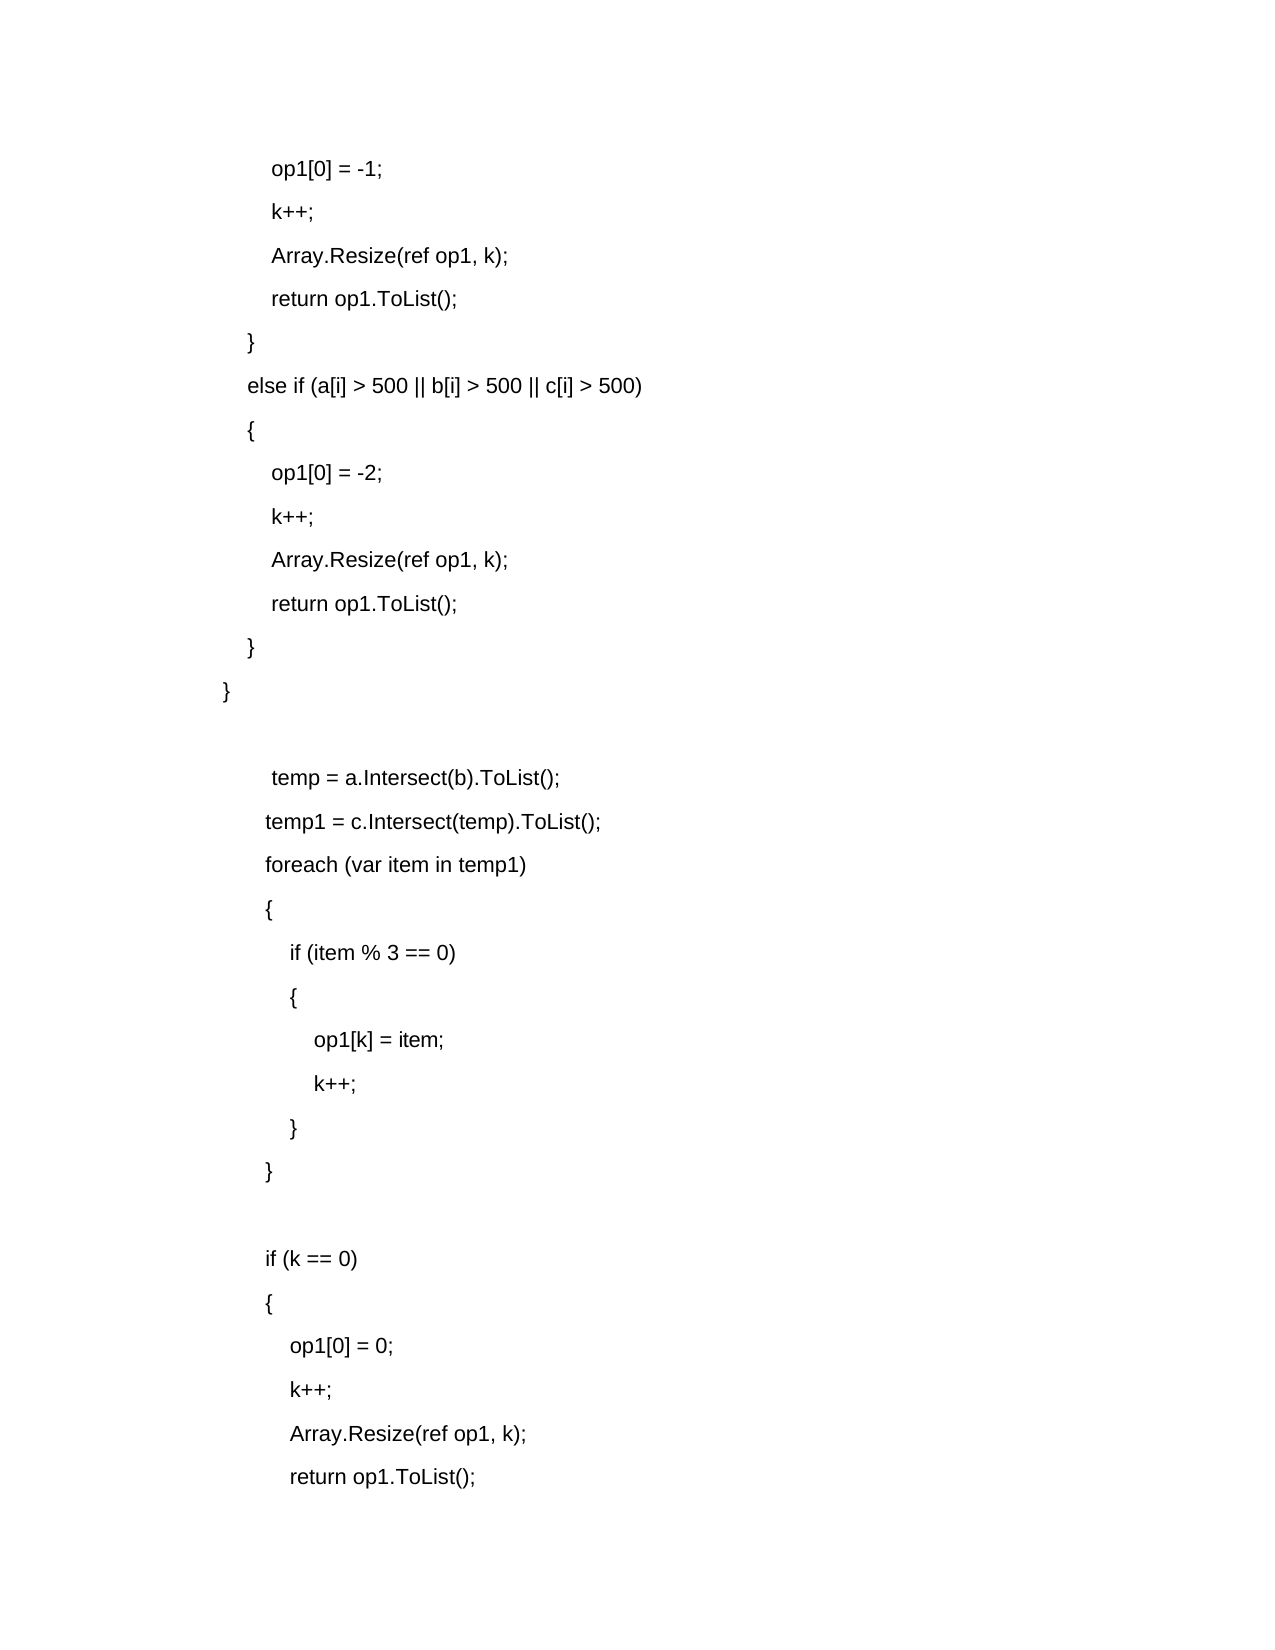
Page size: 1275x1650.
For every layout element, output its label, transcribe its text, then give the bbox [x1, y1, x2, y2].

text } [223, 678, 1139, 703]
text op1[0] = 0; k++; [289, 1333, 396, 1402]
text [289, 1421, 529, 1489]
text Array.Resize(ref op1, k); return op1.ToList(); [271, 547, 510, 616]
text Array.Resize(ref op1, k); return op1.ToList(); [271, 242, 510, 311]
text op1[k] = item; k++; [314, 1027, 471, 1096]
text op1[0] = -1; k++; [271, 155, 385, 224]
text } [247, 329, 1139, 354]
text { [247, 416, 1139, 442]
text if (item % 3 == 0) [289, 940, 1139, 965]
text } [247, 634, 1139, 659]
text temp = a.Intersect(b).ToList(); temp1 = c.Intersect(temp).ToList(); foreach (var item in temp1) [265, 765, 603, 877]
text { [265, 1289, 1139, 1314]
text op1[0] = -2; k++; [271, 460, 385, 529]
text } [265, 1158, 1139, 1183]
text } [289, 1114, 1139, 1140]
text { [289, 983, 1139, 1009]
text { [265, 896, 1139, 921]
text if (k == 0) [265, 1246, 1139, 1271]
text else if (a[i] > 500 || b[i] > 500 || c[i] > 500) [247, 373, 1139, 398]
